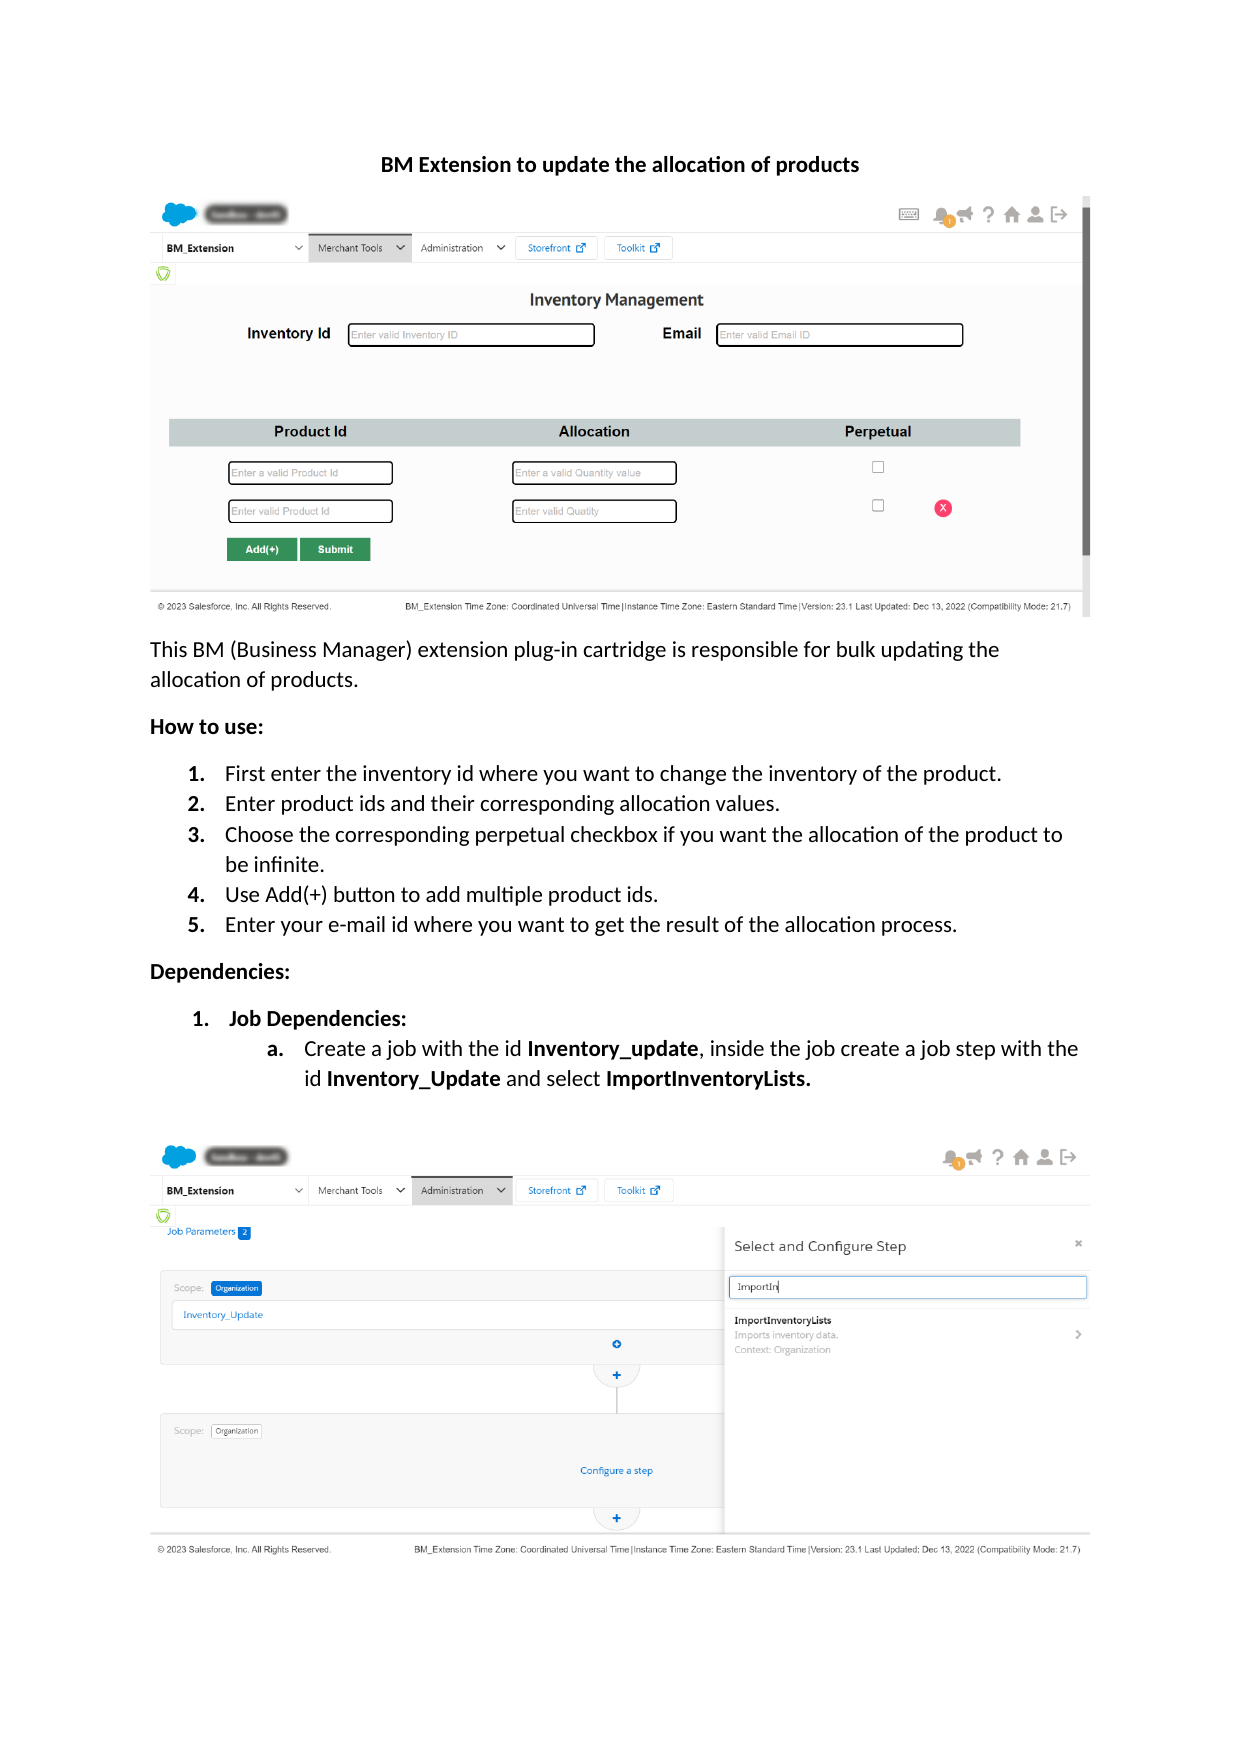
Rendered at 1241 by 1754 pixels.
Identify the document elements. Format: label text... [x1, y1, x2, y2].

text Dependencies: [150, 957, 1090, 985]
list Choose the corresponding perpetual checkbox if you want the allocation of the product to be infinite. [187, 820, 1090, 878]
text This BM (Business Manager) extension plug-in cartridge is responsible for bulk updating the allocation of products. [150, 635, 1090, 694]
list Enter product ids and their corresponding allocation values. [187, 789, 1090, 818]
text How to use: [150, 712, 1090, 741]
list Job Dependencies: [192, 1004, 1090, 1032]
list Use Add(+) button to add multiple product ids. [187, 880, 1090, 908]
list Create a job with the id Inventory_update, inside the job create a job step with the id Inventory_Update and select ImportInventoryLists. [267, 1034, 1090, 1093]
list Enter your e-mail id where you want to get the result of the allocation process. [187, 910, 1090, 938]
picture [150, 196, 1091, 617]
picture [150, 1141, 1091, 1561]
list First enter the inventory id where you want to change the inventory of the product. [187, 759, 1090, 787]
text BM Extension to update the allocation of products [150, 150, 1090, 178]
